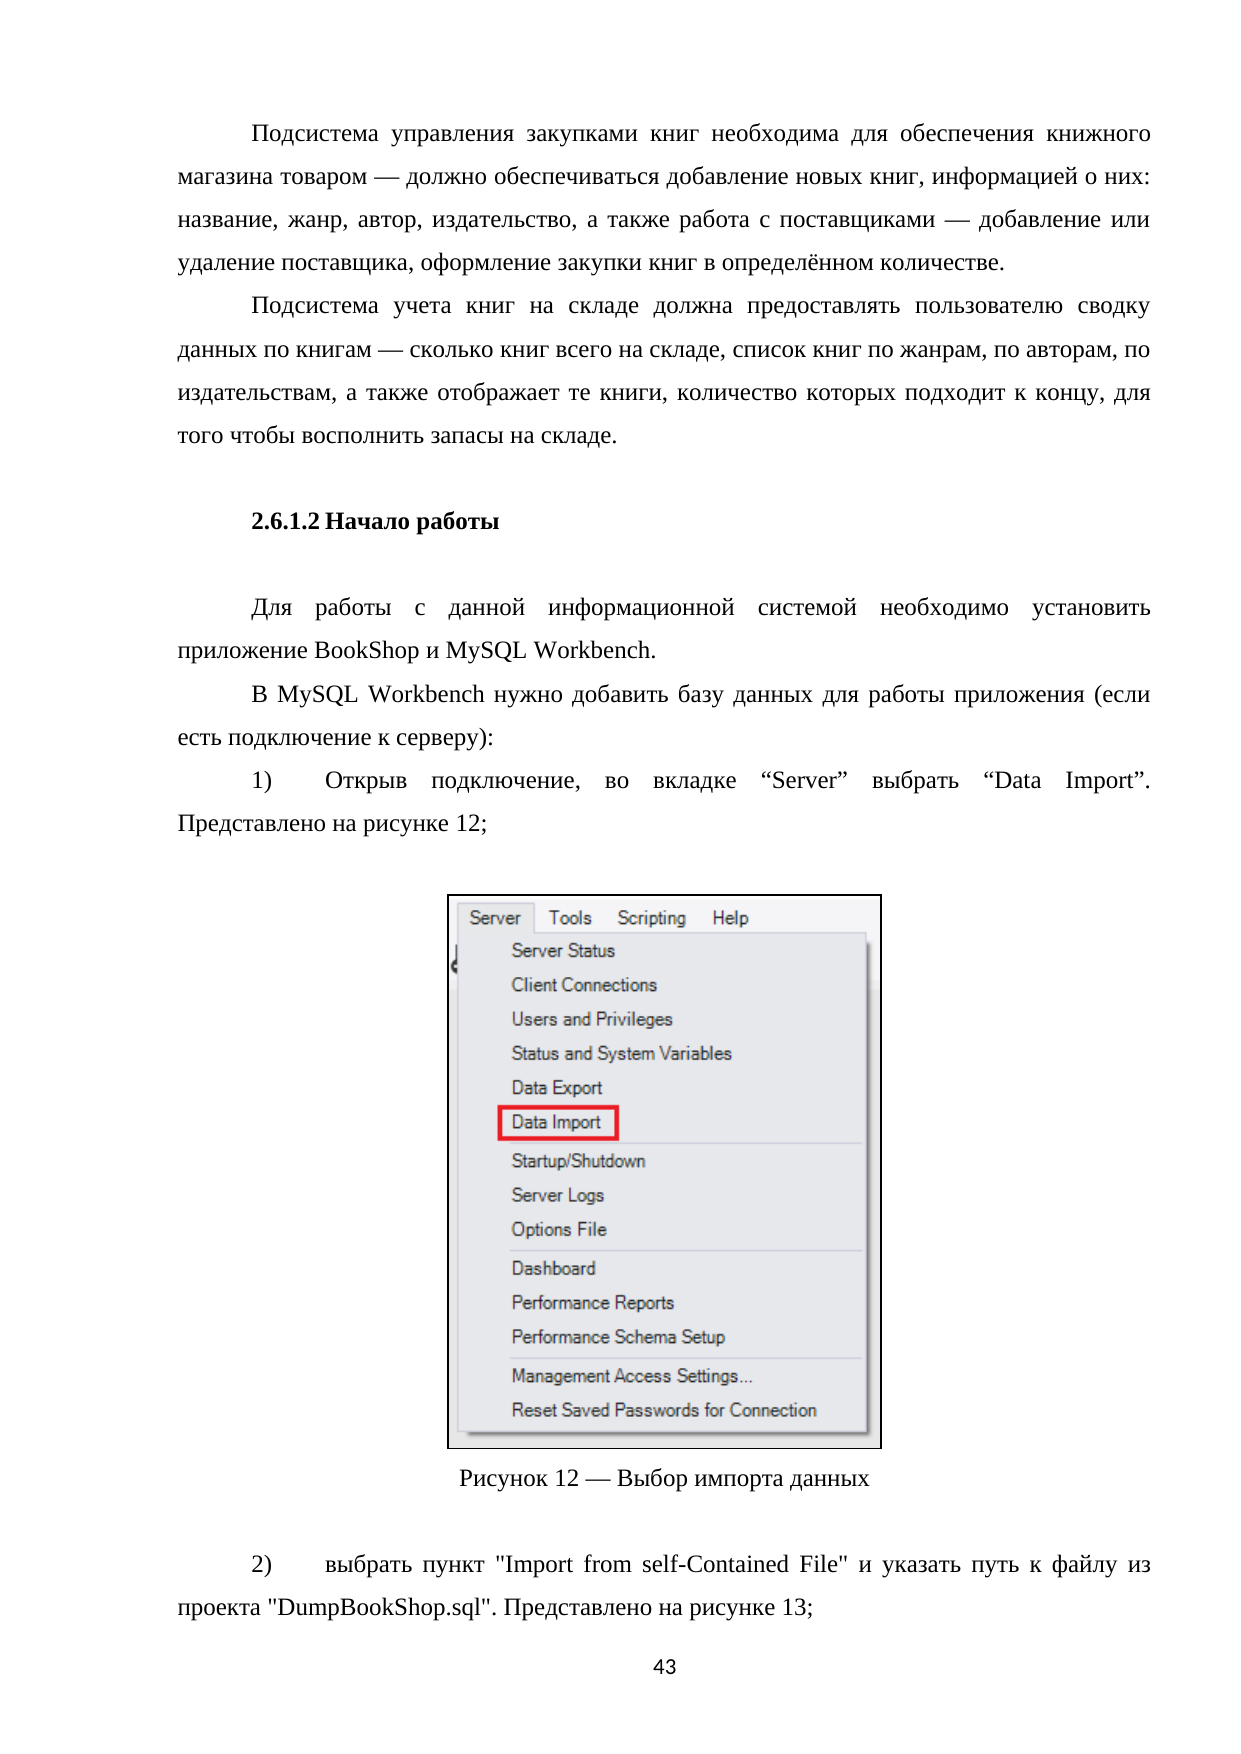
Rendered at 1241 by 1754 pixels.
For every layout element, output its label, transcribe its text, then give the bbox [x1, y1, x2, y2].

list Открыв подключение, во вкладке “Server” выбрать “Data Import”. Представлено на рисунке 12; [177, 765, 1152, 837]
text Подсистема учета книг на складе должна предоставлять пользователю сводку данных по книгам — сколько книг всего на складе, список книг по жанрам, по авторам, по издательствам, а также отображает те книги, количество которых подходит к концу, для того чтобы восполнить запасы на складе. [177, 291, 1152, 449]
text В MySQL Workbench нужно добавить базу данных для работы приложения (если есть подключение к серверу): [177, 679, 1152, 751]
picture [449, 896, 880, 1448]
text Для работы с данной информационной системой необходимо установить приложение BookShop и MySQL Workbench. [177, 592, 1152, 664]
list выбрать пункт "Import from self-Contained File" и указать путь к файлу из проекта "DumpBookShop.sql". Представлено на рисунке 13; [177, 1549, 1152, 1621]
text Рисунок 12 — Выбор импорта данных [177, 1463, 1152, 1492]
list Начало работы [177, 506, 1152, 535]
text Подсистема управления закупками книг необходима для обеспечения книжного магазина товаром — должно обеспечиваться добавление новых книг, информацией о них: название, жанр, автор, издательство, а также работа с поставщиками — добавление или удаление поставщика, оформление закупки книг в определённом количестве. [177, 118, 1152, 276]
